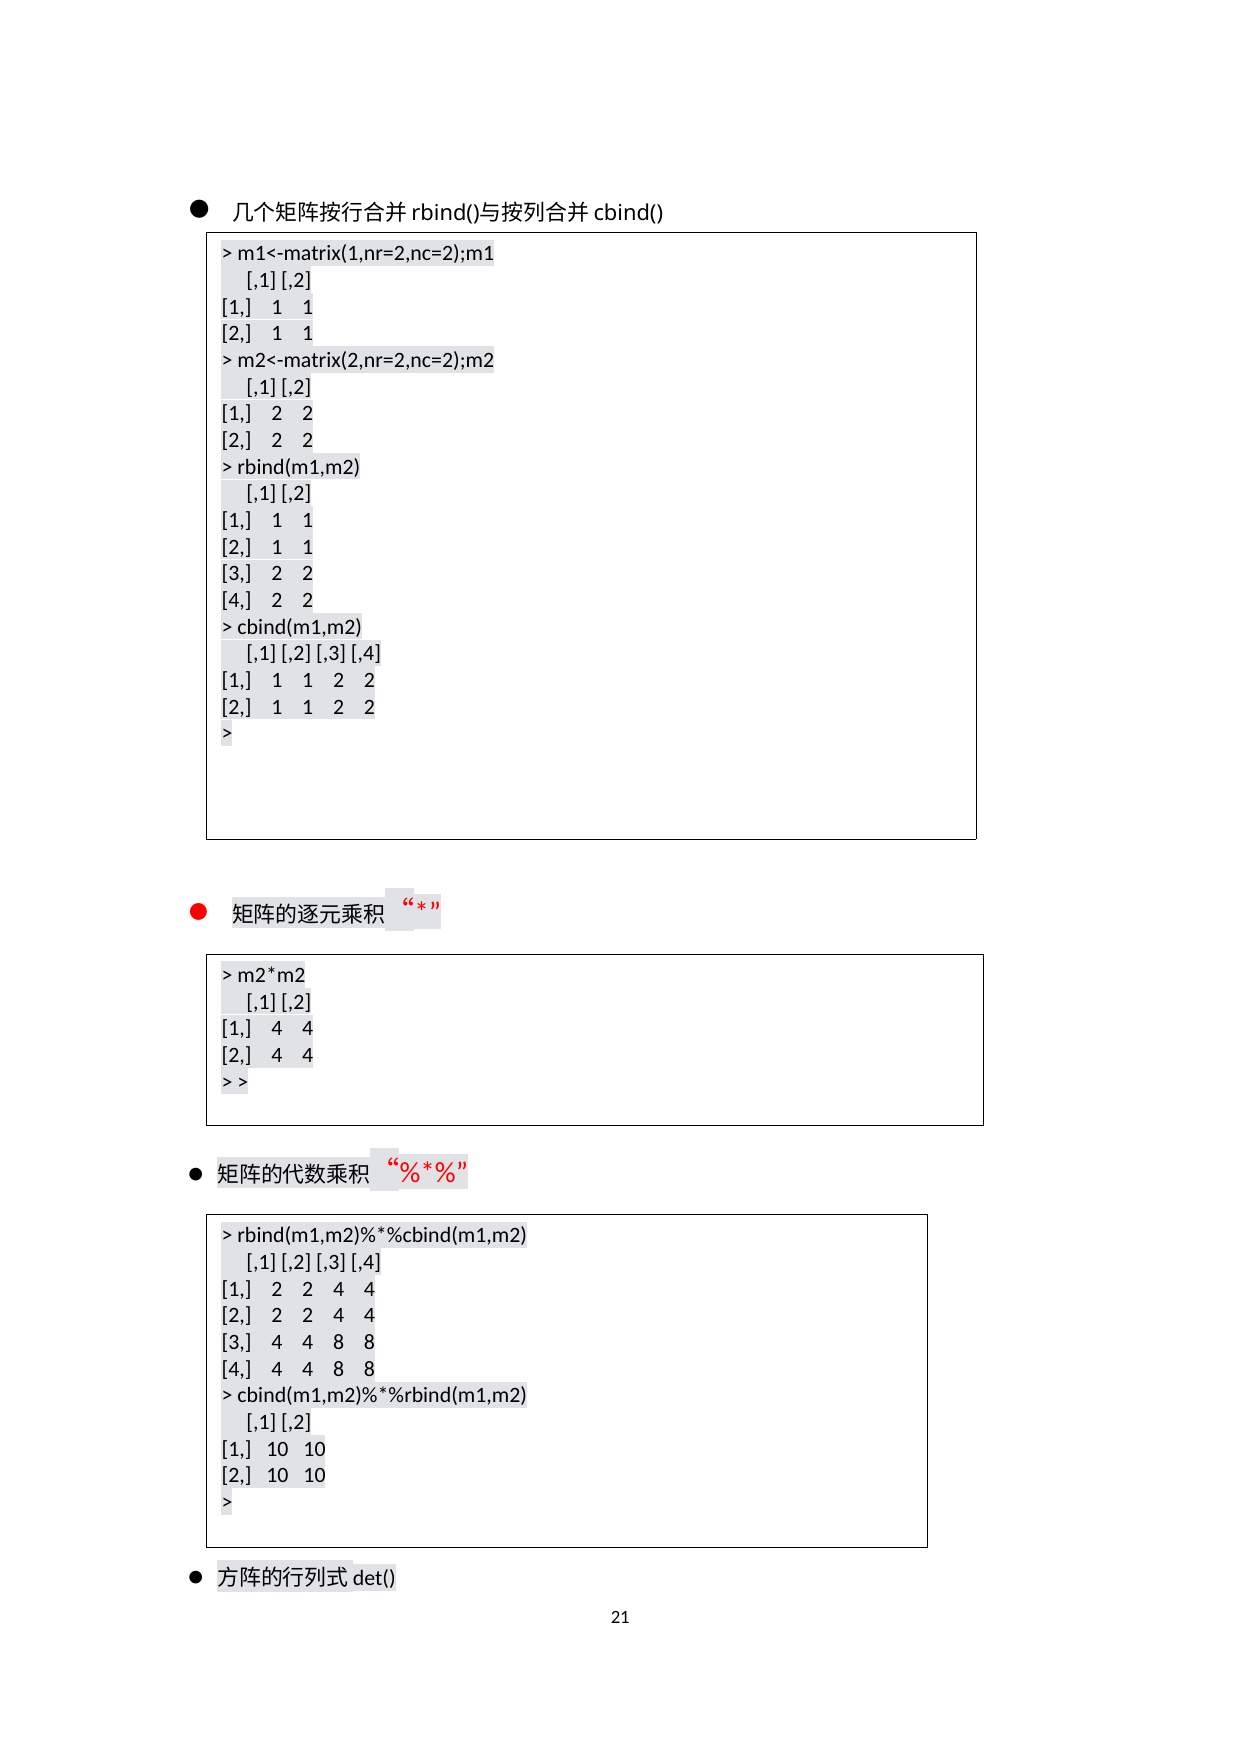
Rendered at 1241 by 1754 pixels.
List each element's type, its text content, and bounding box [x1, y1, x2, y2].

list 矩阵的代数乘积“%*%” [187, 1137, 1053, 1202]
list 矩阵的逐元乘积“*” [187, 877, 1053, 942]
list 方阵的行列式det() [187, 1559, 1053, 1592]
list 几个矩阵按行合并rbind()与按列合并cbind() [187, 194, 1053, 227]
